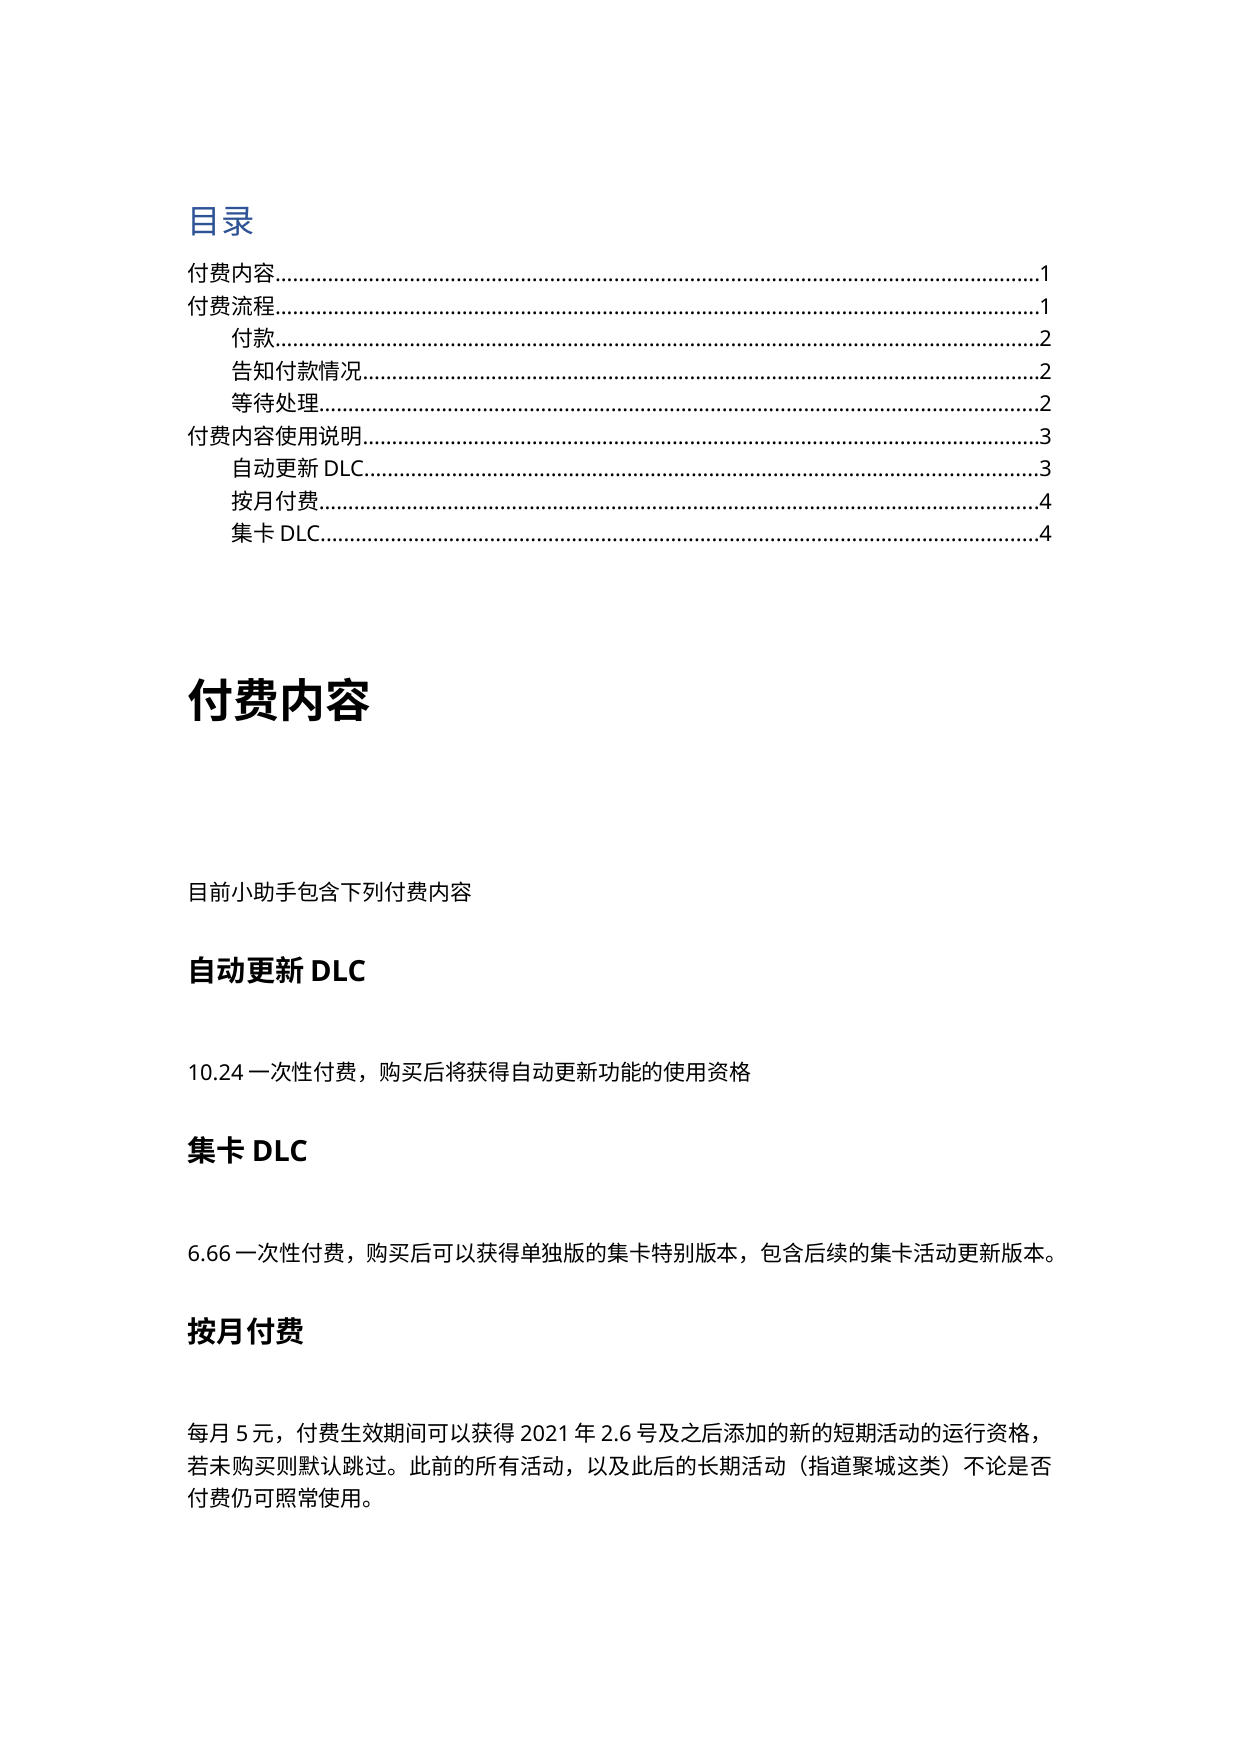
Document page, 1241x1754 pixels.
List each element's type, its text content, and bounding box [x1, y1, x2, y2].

list 6.66一次性付费，购买后可以获得单独版的集卡特别版本，包含后续的集卡活动更新版本。 [187, 1235, 1053, 1268]
text 目前小助手包含下列付费内容 [187, 874, 1053, 907]
list 10.24一次性付费，购买后将获得自动更新功能的使用资格 [187, 1055, 1053, 1087]
list 每月5元，付费生效期间可以获得2021年2.6号及之后添加的新的短期活动的运行资格，若未购买则默认跳过。此前的所有活动，以及此后的长期活动（指道聚城这类）不论是否付费仍可照常使用。 [187, 1416, 1053, 1513]
subtitle 自动更新DLC [187, 936, 1053, 1001]
subtitle 付费内容 [187, 649, 1053, 746]
subtitle 按月付费 [187, 1297, 1053, 1362]
subtitle 集卡DLC [187, 1116, 1053, 1181]
